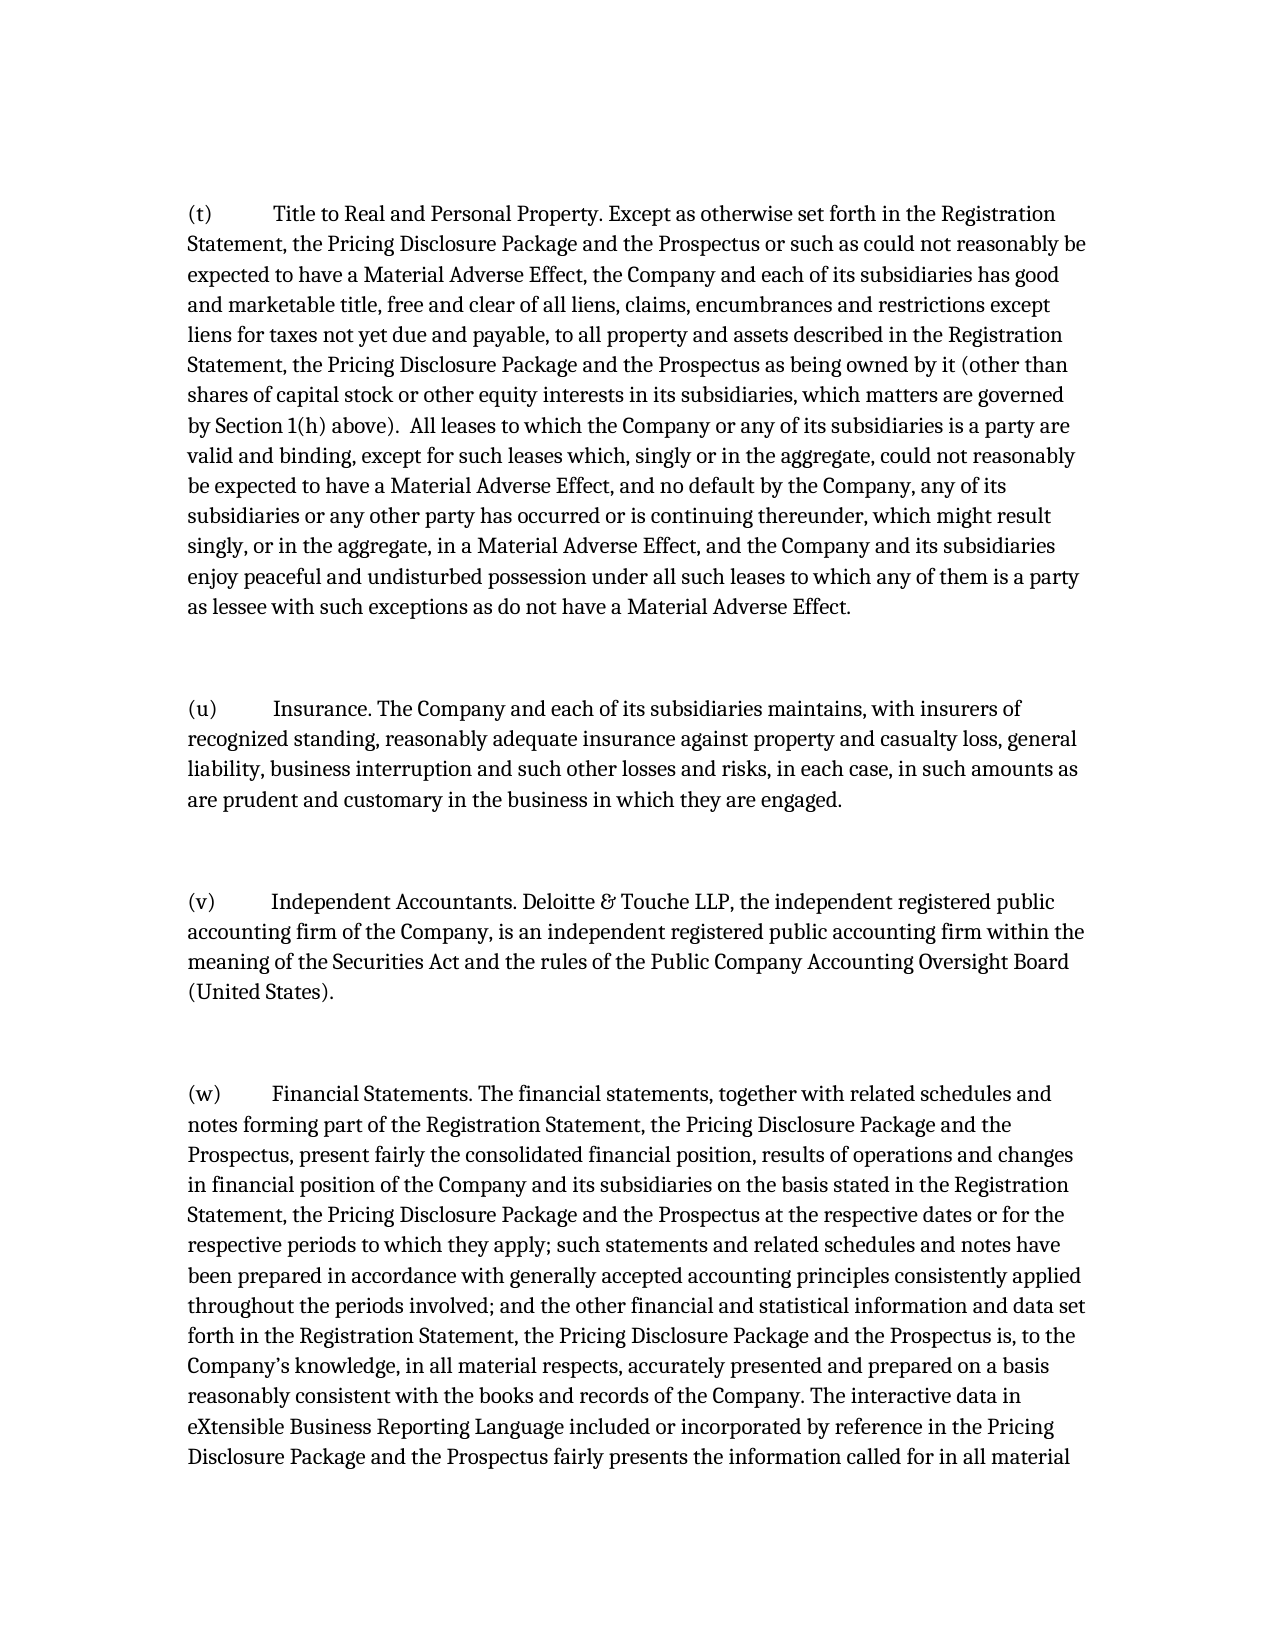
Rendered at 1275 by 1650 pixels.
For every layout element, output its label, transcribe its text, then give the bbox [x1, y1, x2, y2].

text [187, 1081, 1087, 1470]
text (u) Insurance. The Company and each of its subsidiaries maintains, with insurers of recognized standing, reasonably adequate insurance against property and casualty loss, general liability, business interruption and such other losses and risks, in each case, in such amounts as are prudent and customary in the business in which they are engaged. [187, 696, 1087, 813]
text (v) Independent Accountants. Deloitte & Touche LLP, the independent registered public accounting firm of the Company, is an independent registered public accounting firm within the meaning of the Securities Act and the rules of the Public Company Accounting Oversight Board (United States). [187, 888, 1087, 1006]
text (t) Title to Real and Personal Property. Except as otherwise set forth in the Registration Statement, the Pricing Disclosure Package and the Prospectus or such as could not reasonably be expected to have a Material Adverse Effect, the Company and each of its subsidiaries has good and marketable title, free and clear of all liens, claims, encumbrances and restrictions except liens for taxes not yet due and payable, to all property and assets described in the Registration Statement, the Pricing Disclosure Package and the Prospectus as being owned by it (other than shares of capital stock or other equity interests in its subsidiaries, which matters are governed by Section 1(h) above). All leases to which the Company or any of its subsidiaries is a party are valid and binding, except for such leases which, singly or in the aggregate, could not reasonably be expected to have a Material Adverse Effect, and no default by the Company, any of its subsidiaries or any other party has occurred or is continuing thereunder, which might result singly, or in the aggregate, in a Material Adverse Effect, and the Company and its subsidiaries enjoy peaceful and undisturbed possession under all such leases to which any of them is a party as lessee with such exceptions as do not have a Material Adverse Effect. [187, 201, 1087, 620]
